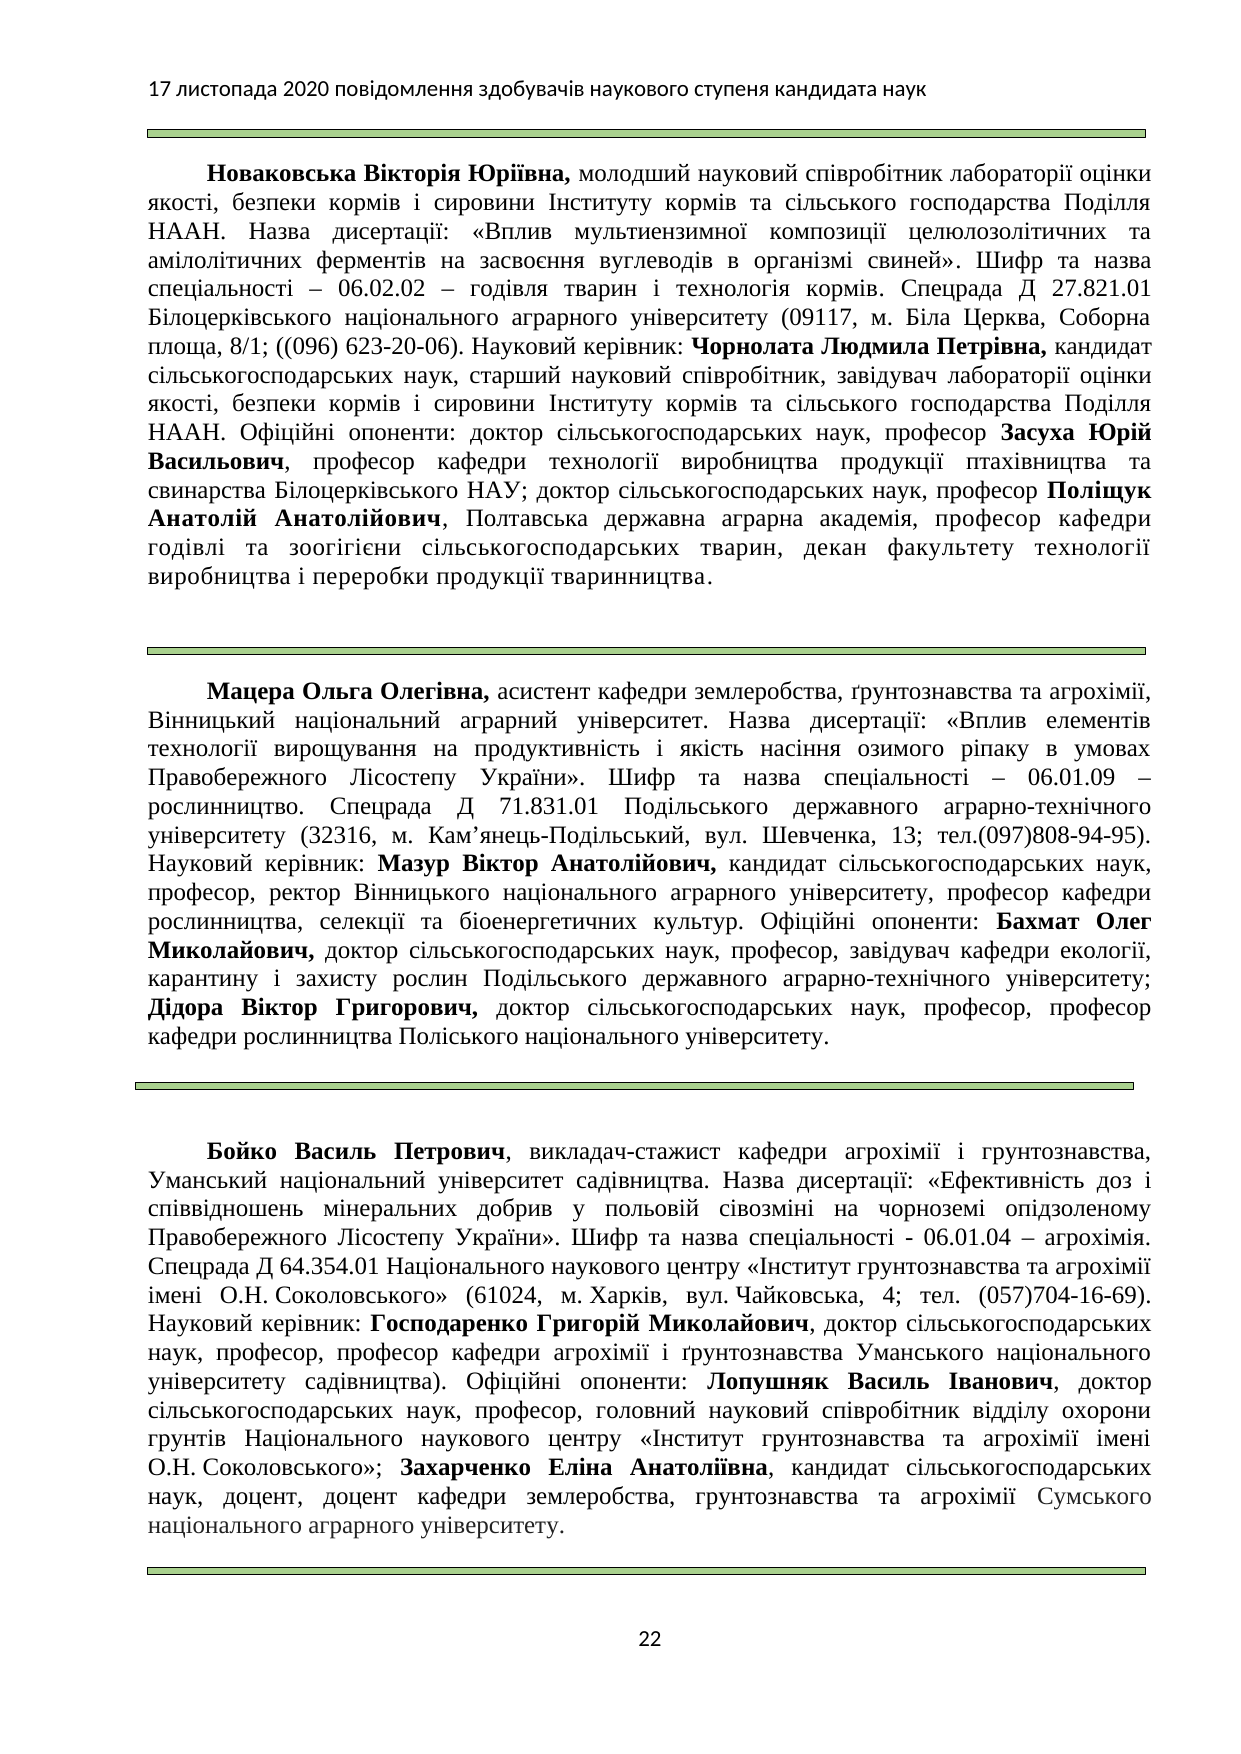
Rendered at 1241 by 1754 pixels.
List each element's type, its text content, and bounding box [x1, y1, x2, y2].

text Бойко Василь Петрович, викладач-стажист кафедри агрохімії і грунтознавства, Уманський національний університет садівництва. Назва дисертації: «Ефективність доз і співвідношень мінеральних добрив у польовій сівозміні на чорноземі опідзоленому Правобережного Лісостепу України». Шифр та назва спеціальності - 06.01.04 – агрохімія. Спецрада Д 64.354.01 Національного наукового центру «Інститут грунтознавства та агрохімії імені О.Н. Соколовського» (61024, м. Харків, вул. Чайковська, 4; тел. (057)704-16-69). Науковий керівник: Господаренко Григорій Миколайович, доктор сільськогосподарських наук, професор, професор кафедри агрохімії і ґрунтознавства Уманського національного університету садівництва). Офіційні опоненти: Лопушняк Василь Іванович, доктор сільськогосподарських наук, професор, головний науковий співробітник відділу охорони грунтів Національного наукового центру «Інститут грунтознавства та агрохімії імені О.Н. Соколовського»; Захарченко Еліна Анатоліївна, кандидат сільськогосподарських наук, доцент, доцент кафедри землеробства, грунтознавства та агрохімії Сумського національного аграрного університету. [148, 1136, 1152, 1538]
text Новаковська Вікторія Юріївна, молодший науковий співробітник лабораторії оцінки якості, безпеки кормів і сировини Інституту кормів та сільського господарства Поділля НААН. Назва дисертації: «Вплив мультиензимної композиції целюлозолітичних та амілолітичних ферментів на засвоєння вуглеводів в організмі свиней». Шифр та назва спеціальності – 06.02.02 – годівля тварин і технологія кормів. Спецрада Д 27.821.01 Білоцерківського національного аграрного університету (09117, м. Біла Церква, Соборна площа, 8/1; ((096) 623-20-06). Науковий керівник: Чорнолата Людмила Петрівна, кандидат сільськогосподарських наук, старший науковий співробітник, завідувач лабораторії оцінки якості, безпеки кормів і сировини Інституту кормів та сільського господарства Поділля НААН. Офіційні опоненти: доктор сільськогосподарських наук, професор Засуха Юрій Васильович, професор кафедри технології виробництва продукції птахівництва та свинарства Білоцерківського НАУ; доктор сільськогосподарських наук, професор Поліщук Анатолій Анатолійович, Полтавська державна аграрна академія, професор кафедри годівлі та зоогігієни сільськогосподарських тварин, декан факультету технології виробництва і переробки продукції тваринництва. [148, 158, 1152, 590]
text Мацера Ольга Олегівна, асистент кафедри землеробства, ґрунтознавства та агрохімії, Вінницький національний аграрний університет. Назва дисертації: «Вплив елементів технології вирощування на продуктивність і якість насіння озимого ріпаку в умовах Правобережного Лісостепу України». Шифр та назва спеціальності – 06.01.09 – рослинництво. Спецрада Д 71.831.01 Подільського державного аграрно-технічного університету (32316, м. Кам’янець-Подільський, вул. Шевченка, 13; тел.(097)808-94-95). Науковий керівник: Мазур Віктор Анатолійович, кандидат сільськогосподарських наук, професор, ректор Вінницького національного аграрного університету, професор кафедри рослинництва, селекції та біоенергетичних культур. Офіційні опоненти: Бахмат Олег Миколайович, доктор сільськогосподарських наук, професор, завідувач кафедри екології, карантину і захисту рослин Подільського державного аграрно-технічного університету; Дідора Віктор Григорович, доктор сільськогосподарських наук, професор, професор кафедри рослинництва Поліського національного університету. [148, 676, 1152, 1050]
